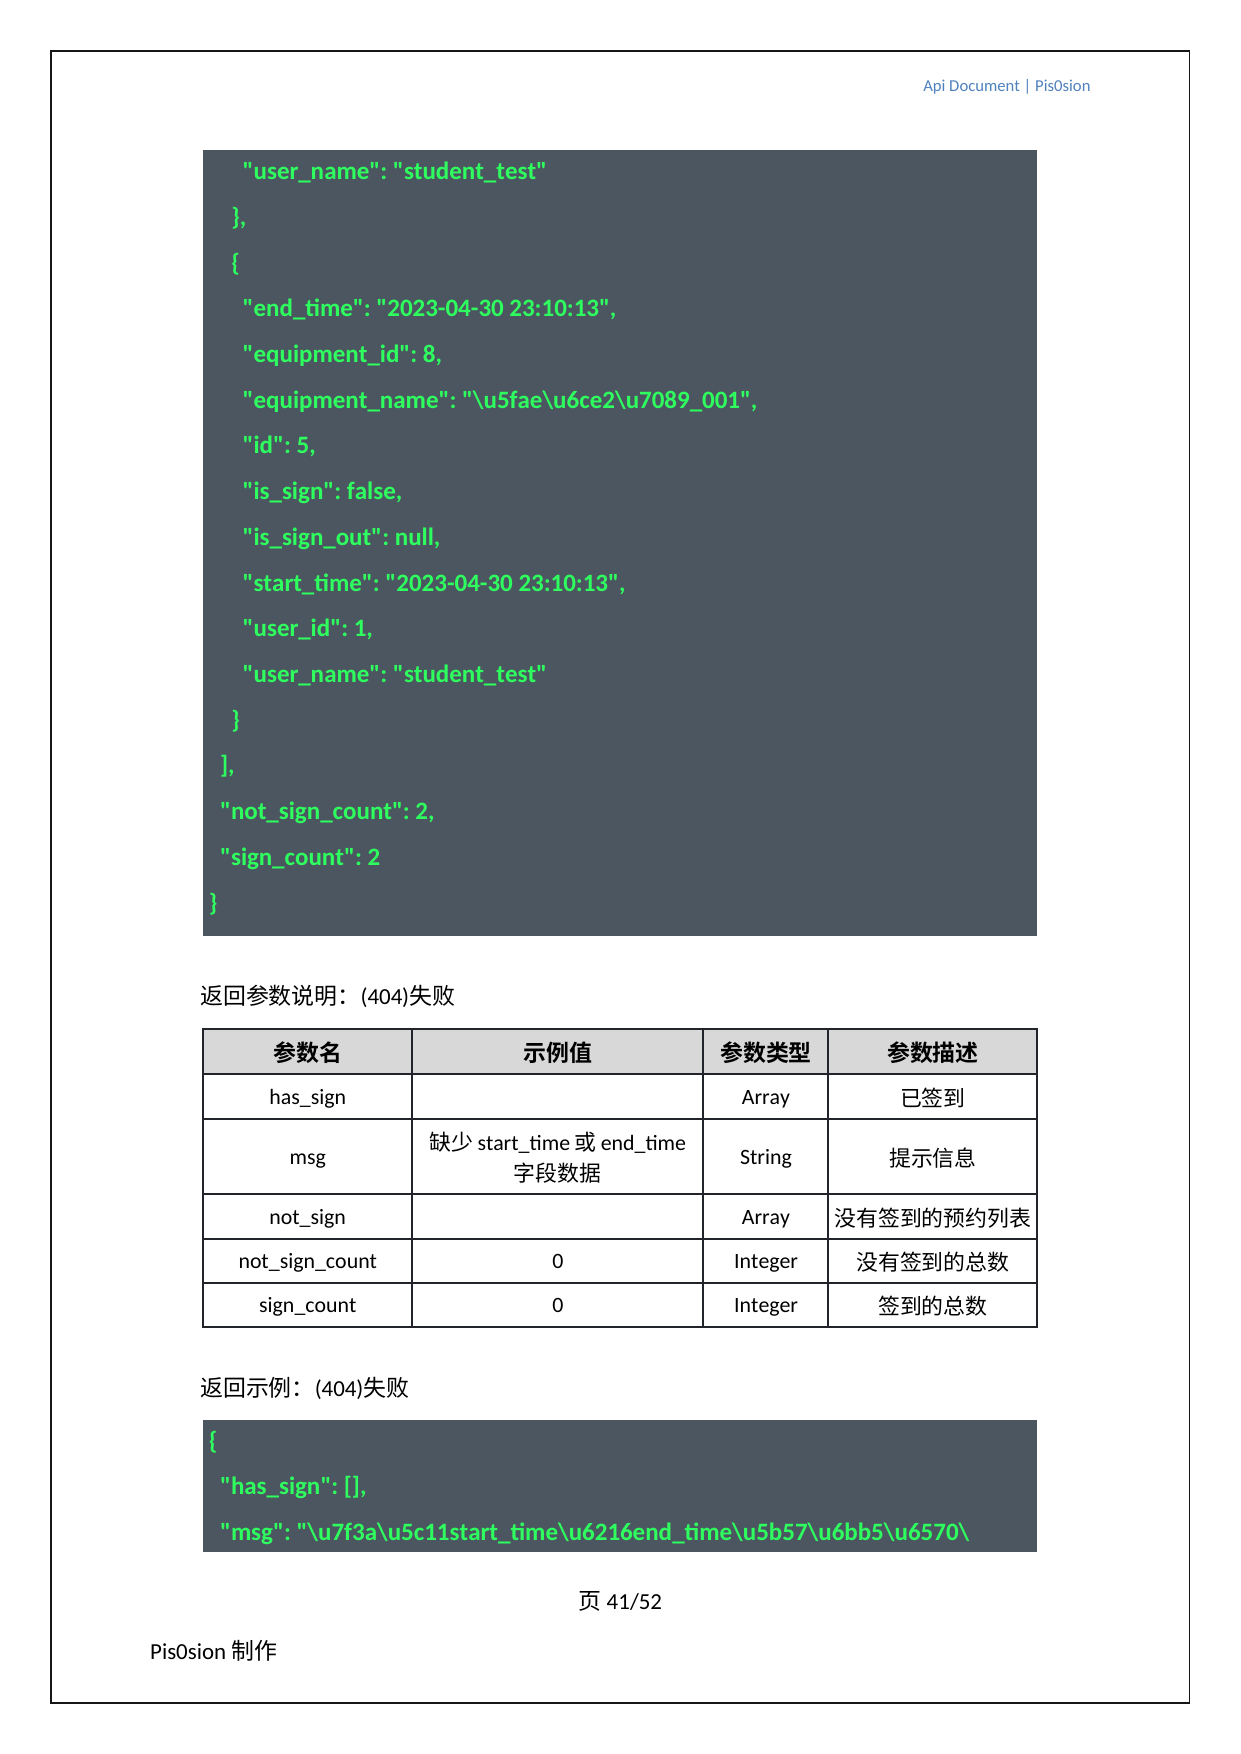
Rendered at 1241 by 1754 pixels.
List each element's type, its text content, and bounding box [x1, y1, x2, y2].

table_cell Array [704, 1075, 827, 1117]
text 返回示例：(404)失败 [200, 1370, 1090, 1403]
table_header 参数类型 [704, 1030, 827, 1073]
table_header 参数描述 [829, 1030, 1036, 1073]
table_cell 缺少start_time或end_time字段数据 [413, 1120, 702, 1193]
table_cell not_sign_count [204, 1240, 411, 1282]
table_cell 没有签到的总数 [829, 1240, 1036, 1282]
table_cell [413, 1075, 702, 1117]
table_cell sign_count [204, 1284, 411, 1326]
table_cell 提示信息 [829, 1120, 1036, 1193]
table_cell 签到的总数 [829, 1284, 1036, 1326]
table_cell not_sign [204, 1195, 411, 1237]
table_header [203, 1420, 1037, 1552]
table_cell Array [704, 1195, 827, 1237]
table_cell 0 [413, 1284, 702, 1326]
table_header 示例值 [413, 1030, 702, 1073]
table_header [203, 150, 1037, 936]
table_cell 没有签到的预约列表 [829, 1195, 1036, 1237]
table_cell String [704, 1120, 827, 1193]
table_cell [413, 1195, 702, 1237]
table_cell 0 [413, 1240, 702, 1282]
table_cell has_sign [204, 1075, 411, 1117]
text 返回参数说明：(404)失败 [200, 978, 1090, 1011]
table_header 参数名 [204, 1030, 411, 1073]
table_cell 已签到 [829, 1075, 1036, 1117]
table_cell Integer [704, 1284, 827, 1326]
table_cell msg [204, 1120, 411, 1193]
table_cell Integer [704, 1240, 827, 1282]
